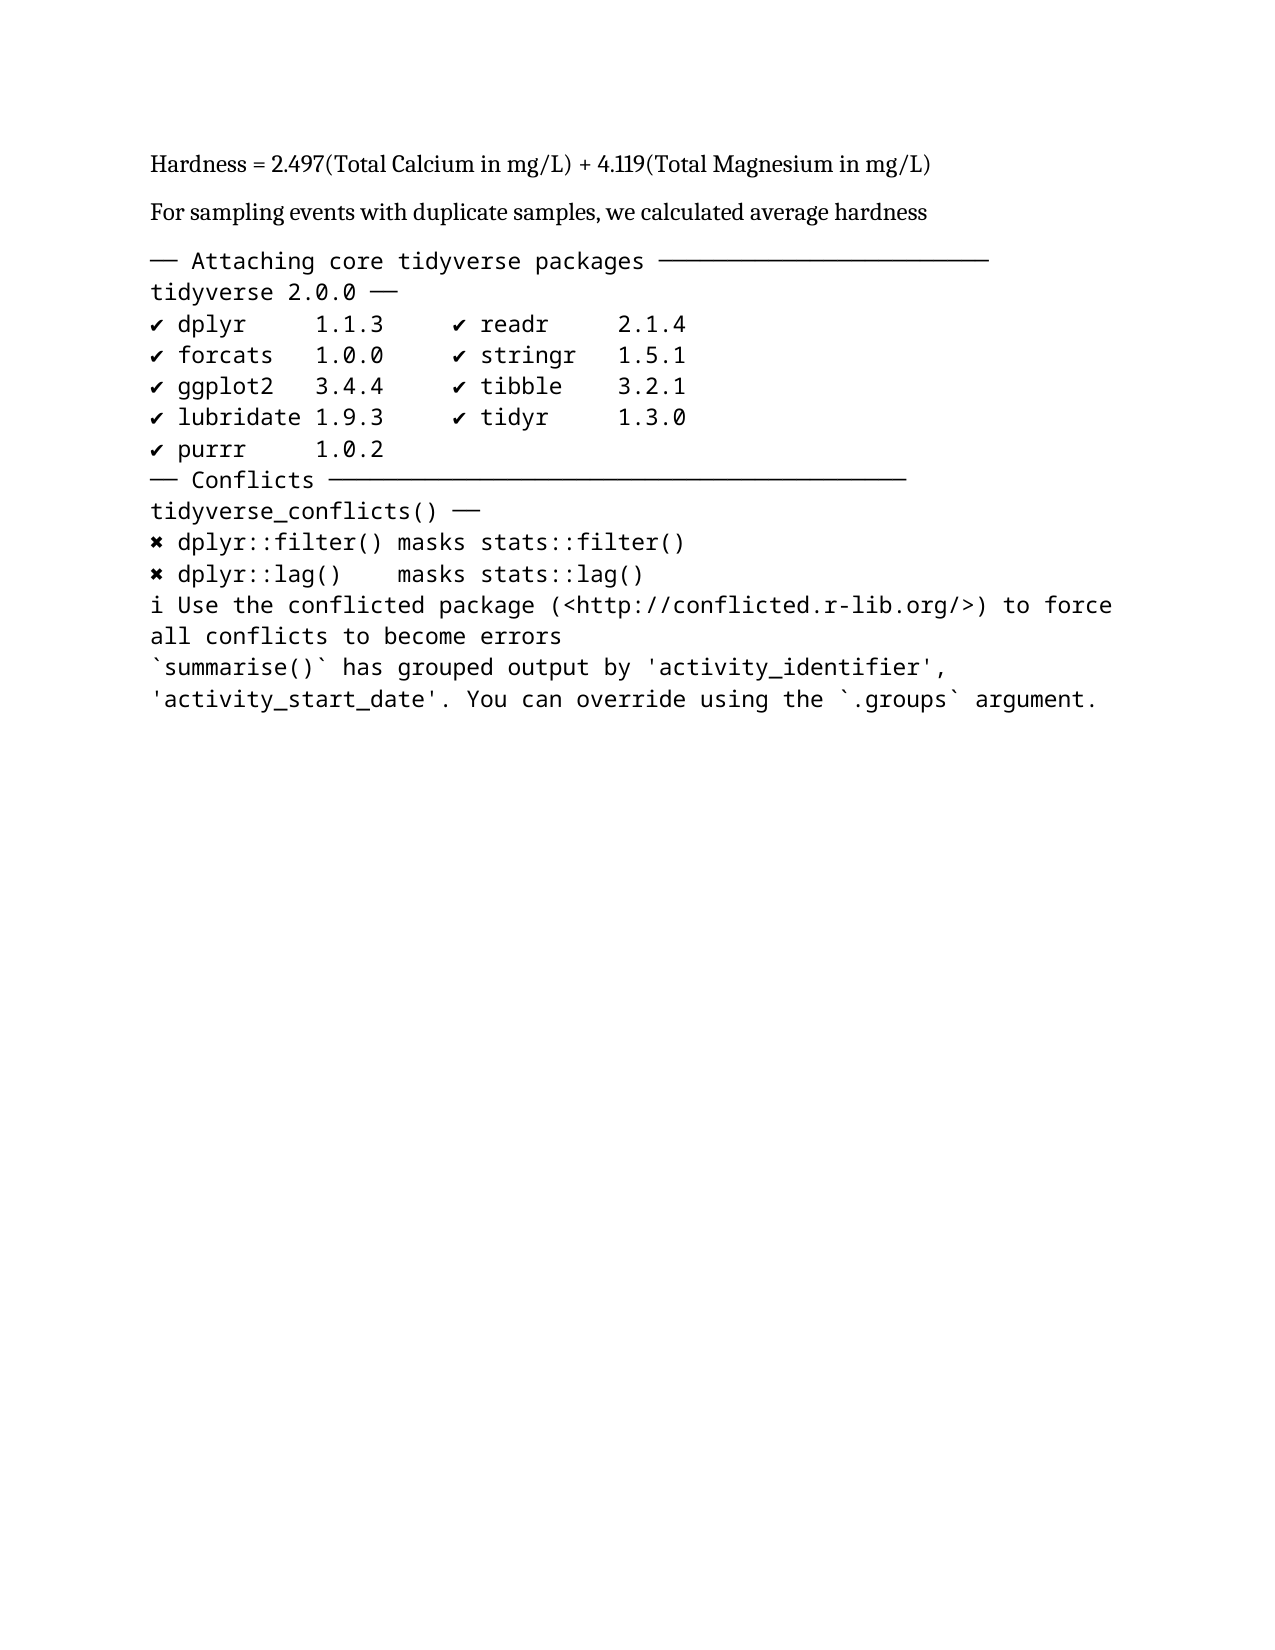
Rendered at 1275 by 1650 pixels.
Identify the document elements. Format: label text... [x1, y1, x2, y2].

text Hardness = 2.497(Total Calcium in mg/L) + 4.119(Total Magnesium in mg/L) [150, 150, 1125, 179]
text For sampling events with duplicate samples, we calculated average hardness [150, 197, 1125, 226]
text ── Attaching core tidyverse packages ──────────────────────── tidyverse 2.0.0 ── ✔ dplyr 1.1.3 ✔ readr 2.1.4 ✔ forcats 1.0.0 ✔ stringr 1.5.1 ✔ ggplot2 3.4.4 ✔ tibble 3.2.1 ✔ lubridate 1.9.3 ✔ tidyr 1.3.0 ✔ purrr 1.0.2 ── Conflicts ────────────────────────────────────────── tidyverse_conflicts() ── ✖ dplyr::filter() masks stats::filter() ✖ dplyr::lag() masks stats::lag() ℹ Use the conflicted package (<http://conflicted.r-lib.org/>) to force all conflicts to become errors `summarise()` has grouped output by 'activity_identifier', 'activity_start_date'. You can override using the `.groups` argument. [150, 245, 1125, 714]
